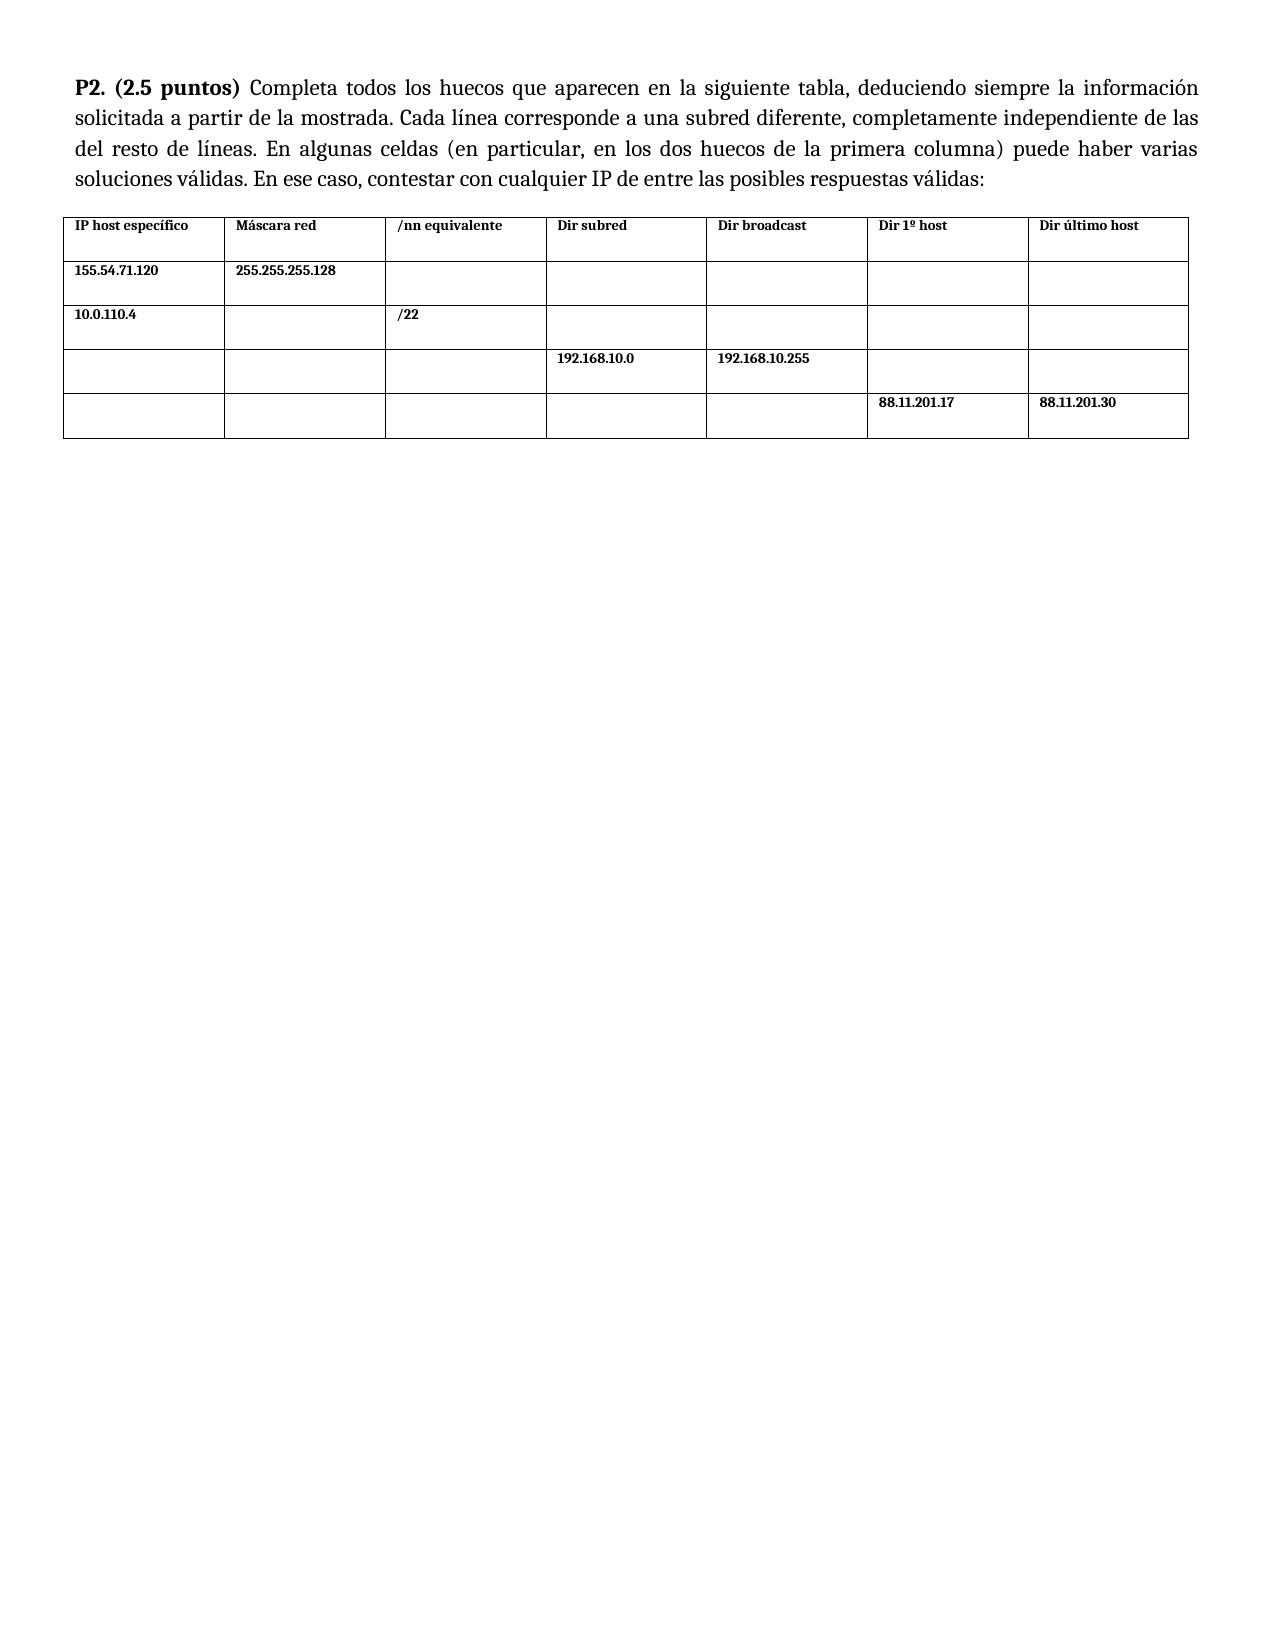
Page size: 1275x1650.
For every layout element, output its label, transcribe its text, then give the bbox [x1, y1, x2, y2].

table_header /nn equivalente [386, 218, 546, 261]
table_cell 192.168.10.255 [707, 350, 867, 393]
table_cell [868, 262, 1028, 305]
table_cell [225, 350, 385, 393]
table_header Dir último host [1029, 218, 1188, 261]
table_header IP host específico [64, 218, 224, 261]
table_header Dir subred [547, 218, 706, 261]
table_cell [707, 262, 867, 305]
table_cell 10.0.110.4 [64, 306, 224, 349]
table_cell 192.168.10.0 [547, 350, 706, 393]
table_cell 255.255.255.128 [225, 262, 385, 305]
text P2. (2.5 puntos) Completa todos los huecos que aparecen en la siguiente tabla, deduciendo siempre la información solicitada a partir de la mostrada. Cada línea corresponde a una subred diferente, completamente independiente de las del resto de líneas. En algunas celdas (en particular, en los dos huecos de la primera columna) puede haber varias soluciones válidas. En ese caso, contestar con cualquier IP de entre las posibles respuestas válidas: [75, 75, 1200, 192]
table_header Dir 1º host [868, 218, 1028, 261]
table_cell 88.11.201.17 [868, 394, 1028, 437]
table_cell /22 [386, 306, 546, 349]
table_cell [64, 350, 224, 393]
table_cell [225, 394, 385, 437]
table_cell [868, 350, 1028, 393]
table_cell [386, 262, 546, 305]
table_cell [547, 262, 706, 305]
table_cell [868, 306, 1028, 349]
table_cell [547, 306, 706, 349]
table_header Máscara red [225, 218, 385, 261]
table_cell [386, 350, 546, 393]
table_cell [1029, 350, 1188, 393]
table_header Dir broadcast [707, 218, 867, 261]
table_cell 88.11.201.30 [1029, 394, 1188, 437]
table_cell [225, 306, 385, 349]
table_cell [1029, 306, 1188, 349]
table_cell [547, 394, 706, 437]
table_cell [707, 306, 867, 349]
table_cell [64, 394, 224, 437]
table_cell [386, 394, 546, 437]
table_cell [707, 394, 867, 437]
table_cell [1029, 262, 1188, 305]
table_cell 155.54.71.120 [64, 262, 224, 305]
